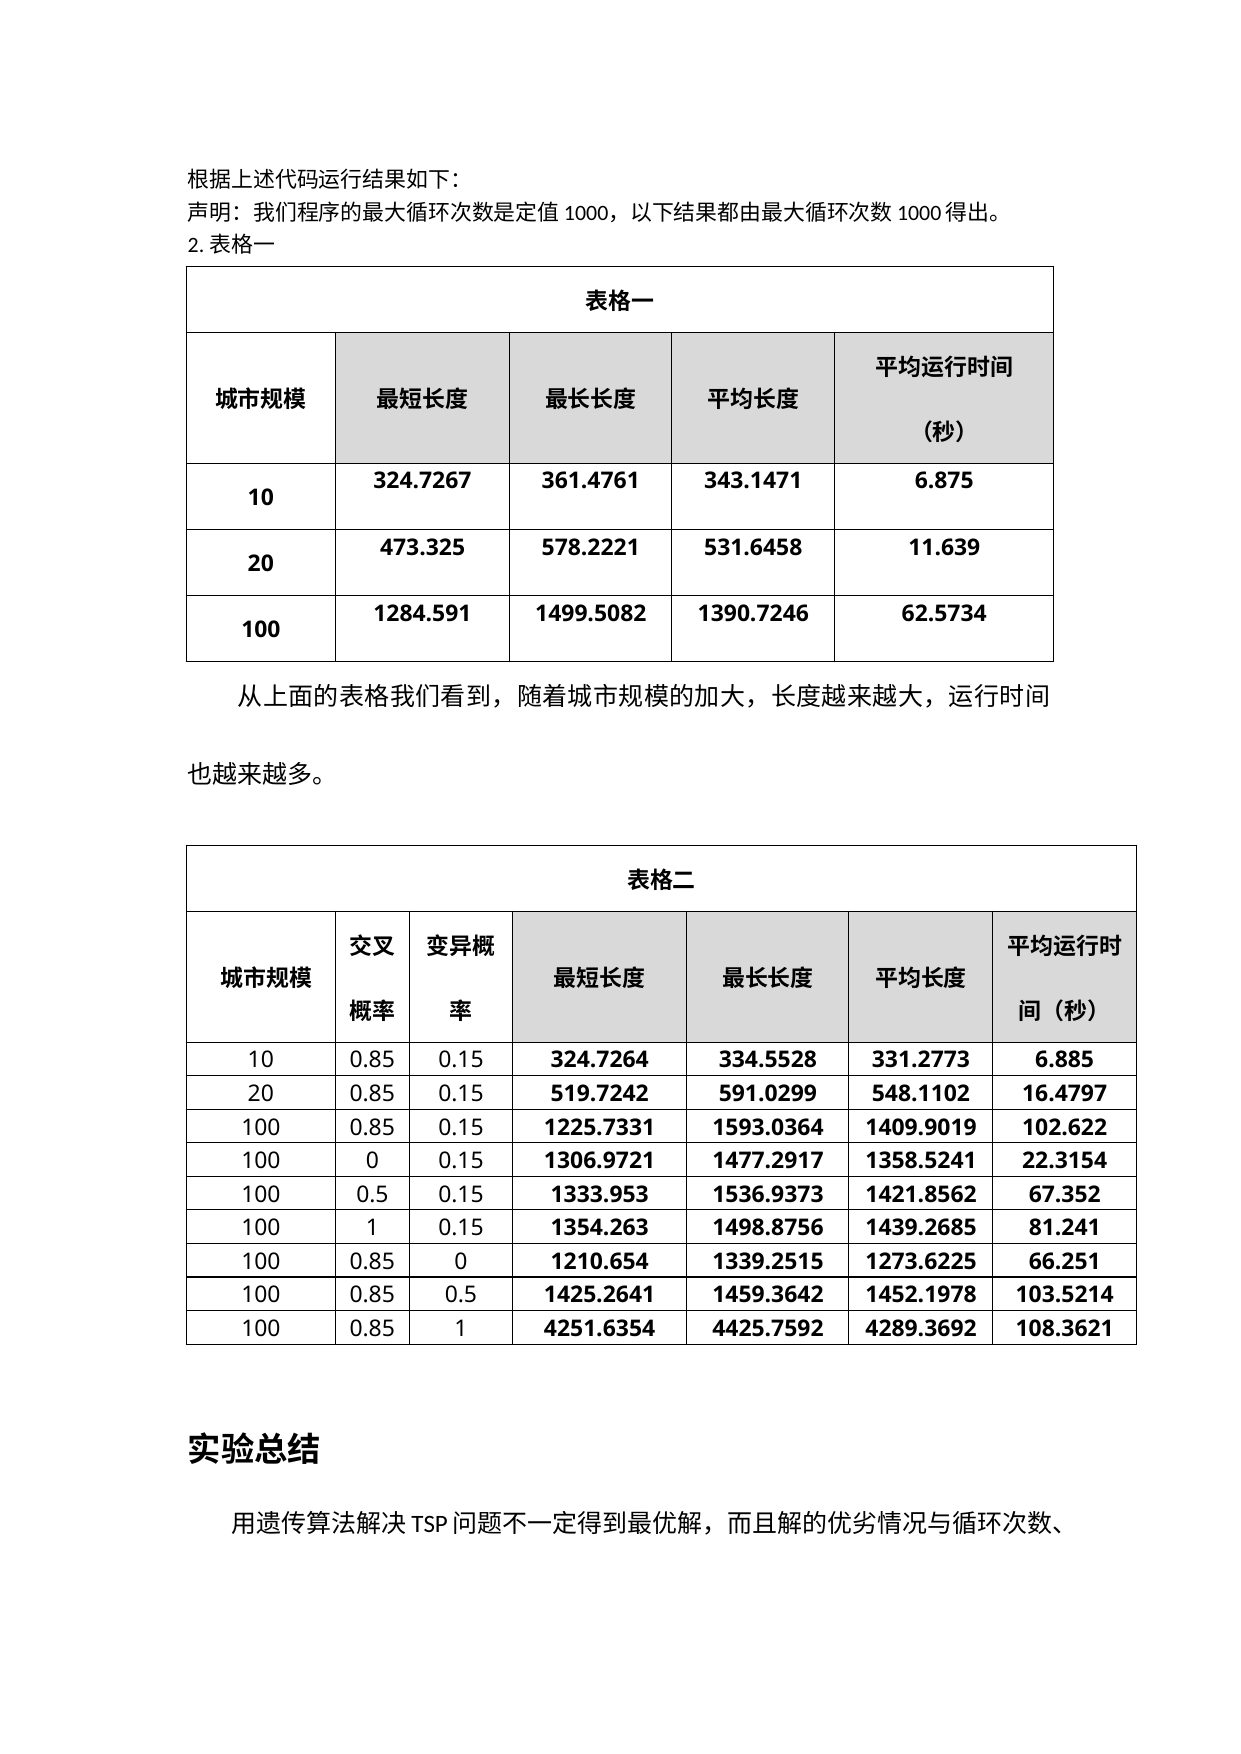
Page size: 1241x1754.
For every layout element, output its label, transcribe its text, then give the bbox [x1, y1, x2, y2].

table_header 表格二 [187, 846, 1136, 911]
table_cell 20 [187, 1076, 335, 1109]
table_cell 1354.263 [513, 1210, 686, 1243]
table_cell 81.241 [993, 1210, 1136, 1243]
table_cell 6.885 [993, 1043, 1136, 1075]
table_cell 4251.6354 [513, 1311, 686, 1343]
table_cell 0.15 [410, 1210, 512, 1243]
table_cell 1273.6225 [849, 1244, 992, 1276]
table_cell 324.7267 [336, 464, 509, 529]
table_cell 67.352 [993, 1177, 1136, 1209]
table_cell 平均长度 [672, 333, 834, 463]
table_cell 1477.2917 [687, 1143, 848, 1176]
table_cell 最长长度 [510, 333, 671, 463]
text 声明：我们程序的最大循环次数是定值1000，以下结果都由最大循环次数1000得出。 [187, 194, 1053, 227]
table_cell 0 [336, 1143, 409, 1176]
table_cell 102.622 [993, 1110, 1136, 1142]
table_cell 0.85 [336, 1043, 409, 1075]
table_cell 1421.8562 [849, 1177, 992, 1209]
table_cell 0.15 [410, 1110, 512, 1142]
table_cell 531.6458 [672, 530, 834, 595]
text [187, 1489, 1053, 1554]
table_cell 平均长度 [849, 912, 992, 1042]
table_cell 最短长度 [513, 912, 686, 1042]
table_cell 1452.1978 [849, 1278, 992, 1310]
table_cell 城市规模 [187, 333, 335, 463]
table_cell 100 [187, 1177, 335, 1209]
table_cell 0.15 [410, 1076, 512, 1109]
table_cell 1498.8756 [687, 1210, 848, 1243]
table_cell 100 [187, 1210, 335, 1243]
table_cell 交叉概率 [336, 912, 409, 1042]
table_cell 1390.7246 [672, 596, 834, 661]
table_cell 0.85 [336, 1311, 409, 1343]
table_cell 519.7242 [513, 1076, 686, 1109]
table_cell 100 [187, 1110, 335, 1142]
table_cell 0 [410, 1244, 512, 1276]
table_cell 最短长度 [336, 333, 509, 463]
table_cell 1459.3642 [687, 1278, 848, 1310]
table_cell 100 [187, 1278, 335, 1310]
table_cell 10 [187, 464, 335, 529]
table_cell 324.7264 [513, 1043, 686, 1075]
table_cell 343.1471 [672, 464, 834, 529]
table_cell 0.15 [410, 1177, 512, 1209]
table_cell 334.5528 [687, 1043, 848, 1075]
table_cell 1210.654 [513, 1244, 686, 1276]
table_cell 4425.7592 [687, 1311, 848, 1343]
table_cell 4289.3692 [849, 1311, 992, 1343]
table_cell 591.0299 [687, 1076, 848, 1109]
text 2. 表格一 [187, 227, 1053, 259]
table_cell 平均运行时间（秒） [993, 912, 1136, 1042]
table_cell 0.15 [410, 1143, 512, 1176]
table_cell 62.5734 [835, 596, 1053, 661]
table_cell 1536.9373 [687, 1177, 848, 1209]
table_cell 100 [187, 1311, 335, 1343]
table_cell 0.85 [336, 1244, 409, 1276]
table_cell 100 [187, 1143, 335, 1176]
table_cell 1333.953 [513, 1177, 686, 1209]
table_cell 0.15 [410, 1043, 512, 1075]
table_cell 108.3621 [993, 1311, 1136, 1343]
table_cell 578.2221 [510, 530, 671, 595]
table_cell 473.325 [336, 530, 509, 595]
table_header 表格一 [187, 267, 1053, 332]
table_cell 1499.5082 [510, 596, 671, 661]
table_cell 10 [187, 1043, 335, 1075]
table_cell 0.5 [336, 1177, 409, 1209]
table_cell 22.3154 [993, 1143, 1136, 1176]
table_cell 城市规模 [187, 912, 335, 1042]
table_cell 1409.9019 [849, 1110, 992, 1142]
table_cell 103.5214 [993, 1278, 1136, 1310]
table_cell 1225.7331 [513, 1110, 686, 1142]
table_cell 0.85 [336, 1110, 409, 1142]
table_cell 1593.0364 [687, 1110, 848, 1142]
table_cell 0.85 [336, 1076, 409, 1109]
table_cell 1284.591 [336, 596, 509, 661]
table_cell 1 [410, 1311, 512, 1343]
table_cell 1358.5241 [849, 1143, 992, 1176]
text 实验总结 [187, 1415, 1053, 1480]
table_cell 548.1102 [849, 1076, 992, 1109]
table_cell 1339.2515 [687, 1244, 848, 1276]
table_cell 331.2773 [849, 1043, 992, 1075]
table_cell 1425.2641 [513, 1278, 686, 1310]
table_cell 16.4797 [993, 1076, 1136, 1109]
table_cell 1 [336, 1210, 409, 1243]
table_cell 100 [187, 596, 335, 661]
table_cell 100 [187, 1244, 335, 1276]
table_cell 6.875 [835, 464, 1053, 529]
table_cell 20 [187, 530, 335, 595]
table_cell 1306.9721 [513, 1143, 686, 1176]
text 根据上述代码运行结果如下： [187, 162, 1053, 194]
table_cell 平均运行时间（秒） [835, 333, 1053, 463]
text 从上面的表格我们看到，随着城市规模的加大，长度越来越大，运行时间也越来越多。 [187, 662, 1053, 805]
table_cell 11.639 [835, 530, 1053, 595]
table_cell 0.5 [410, 1278, 512, 1310]
table_cell 变异概率 [410, 912, 512, 1042]
table_cell 最长长度 [687, 912, 848, 1042]
table_cell 0.85 [336, 1278, 409, 1310]
table_cell 66.251 [993, 1244, 1136, 1276]
table_cell 361.4761 [510, 464, 671, 529]
table_cell 1439.2685 [849, 1210, 992, 1243]
